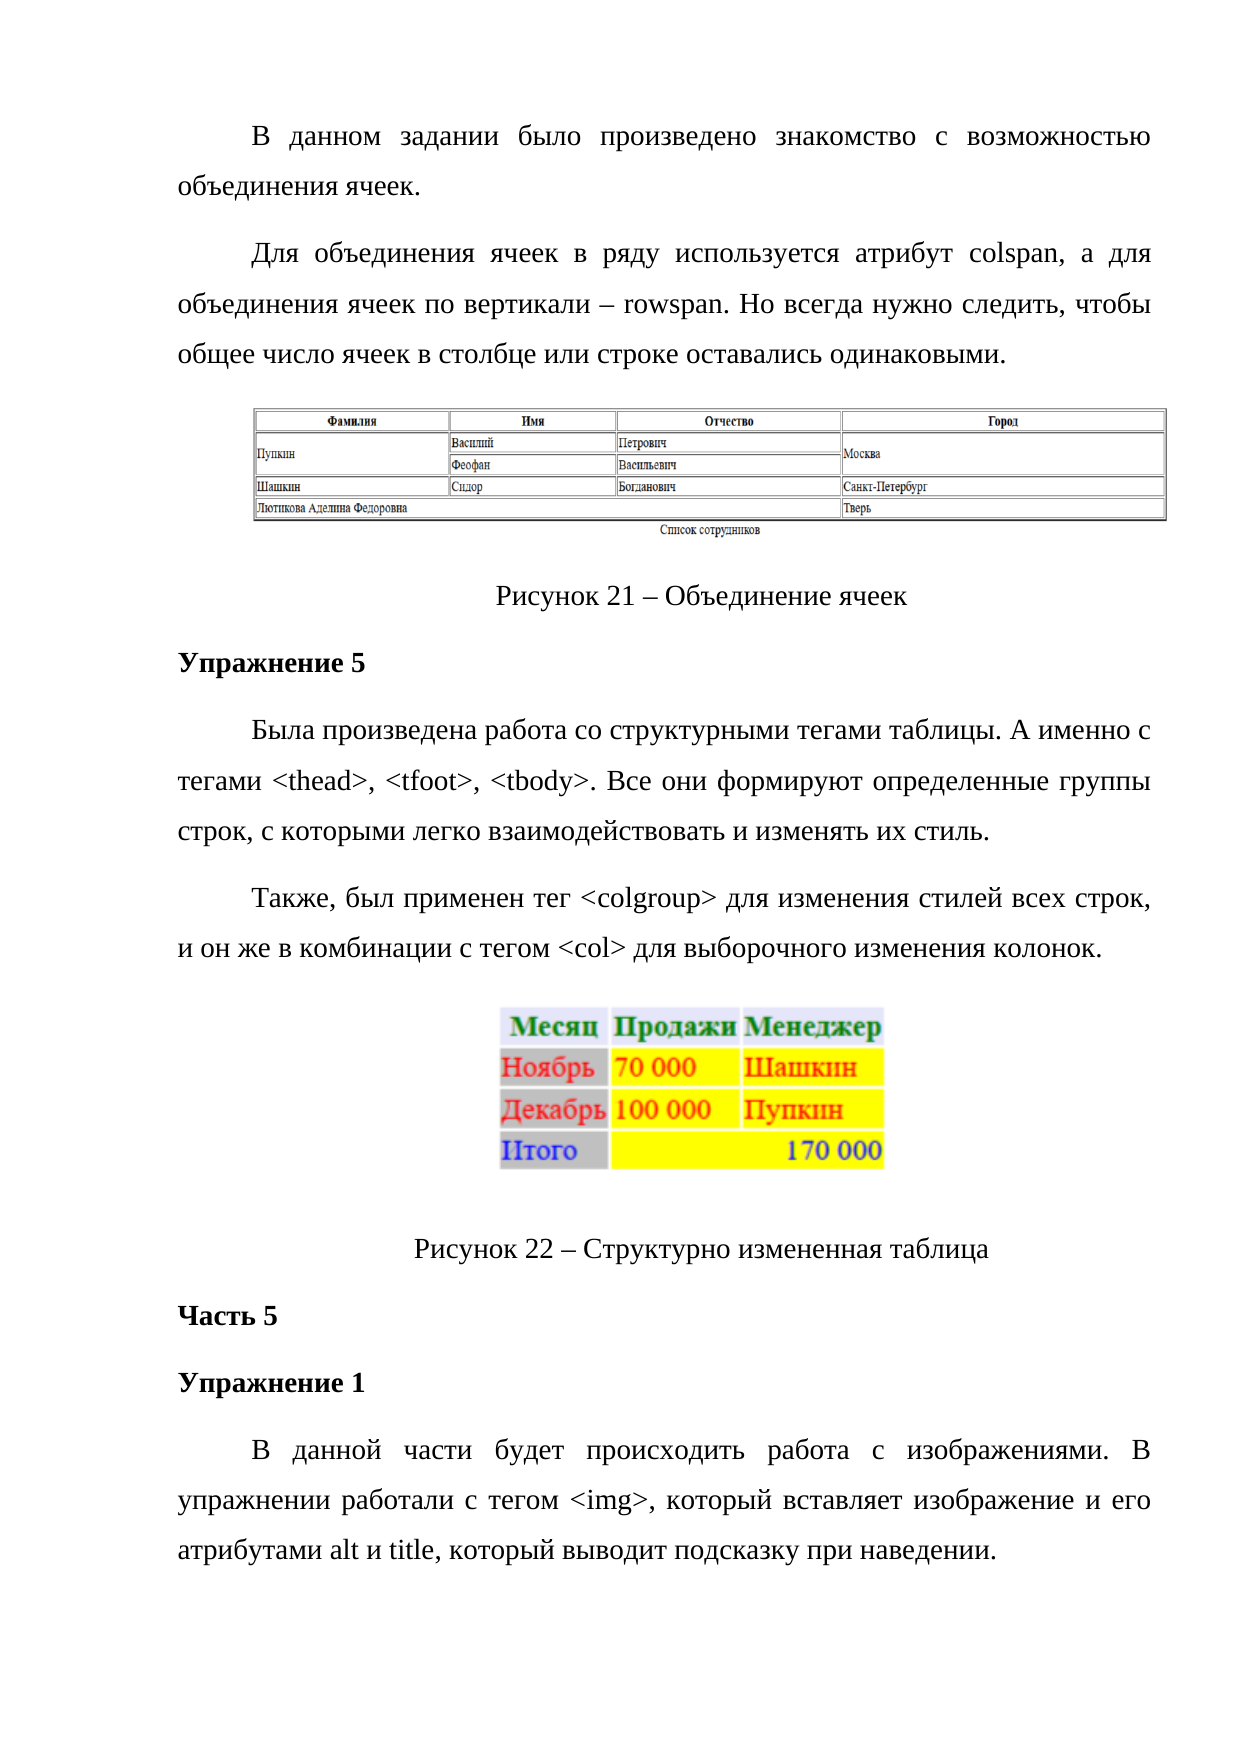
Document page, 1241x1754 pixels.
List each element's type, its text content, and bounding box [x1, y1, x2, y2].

text Упражнение 5 [177, 645, 1152, 679]
text Была произведена работа со структурными тегами таблицы. А именно с тегами <thead>, <tfoot>, <tbody>. Все они формируют определенные группы строк, с которыми легко взаимодействовать и изменять их стиль. [177, 712, 1152, 846]
text Упражнение 1 [177, 1365, 1152, 1398]
text Рисунок 21 – Объединение ячеек [177, 578, 1152, 612]
text Рисунок 22 – Структурно измененная таблица [177, 1231, 1152, 1264]
text Часть 5 [177, 1298, 1152, 1331]
picture [490, 997, 913, 1201]
text В данном задании было произведено знакомство с возможностью объединения ячеек. [177, 118, 1152, 202]
picture [251, 403, 1179, 548]
text Также, был применен тег <colgroup> для изменения стилей всех строк, и он же в комбинации с тегом <col> для выборочного изменения колонок. [177, 880, 1152, 964]
text В данной части будет происходить работа с изображениями. В упражнении работали с тегом <img>, который вставляет изображение и его атрибутами alt и title, который выводит подсказку при наведении. [177, 1432, 1152, 1566]
text Для объединения ячеек в ряду используется атрибут colspan, а для объединения ячеек по вертикали – rowspan. Но всегда нужно следить, чтобы общее число ячеек в столбце или строке оставались одинаковыми. [177, 235, 1152, 369]
